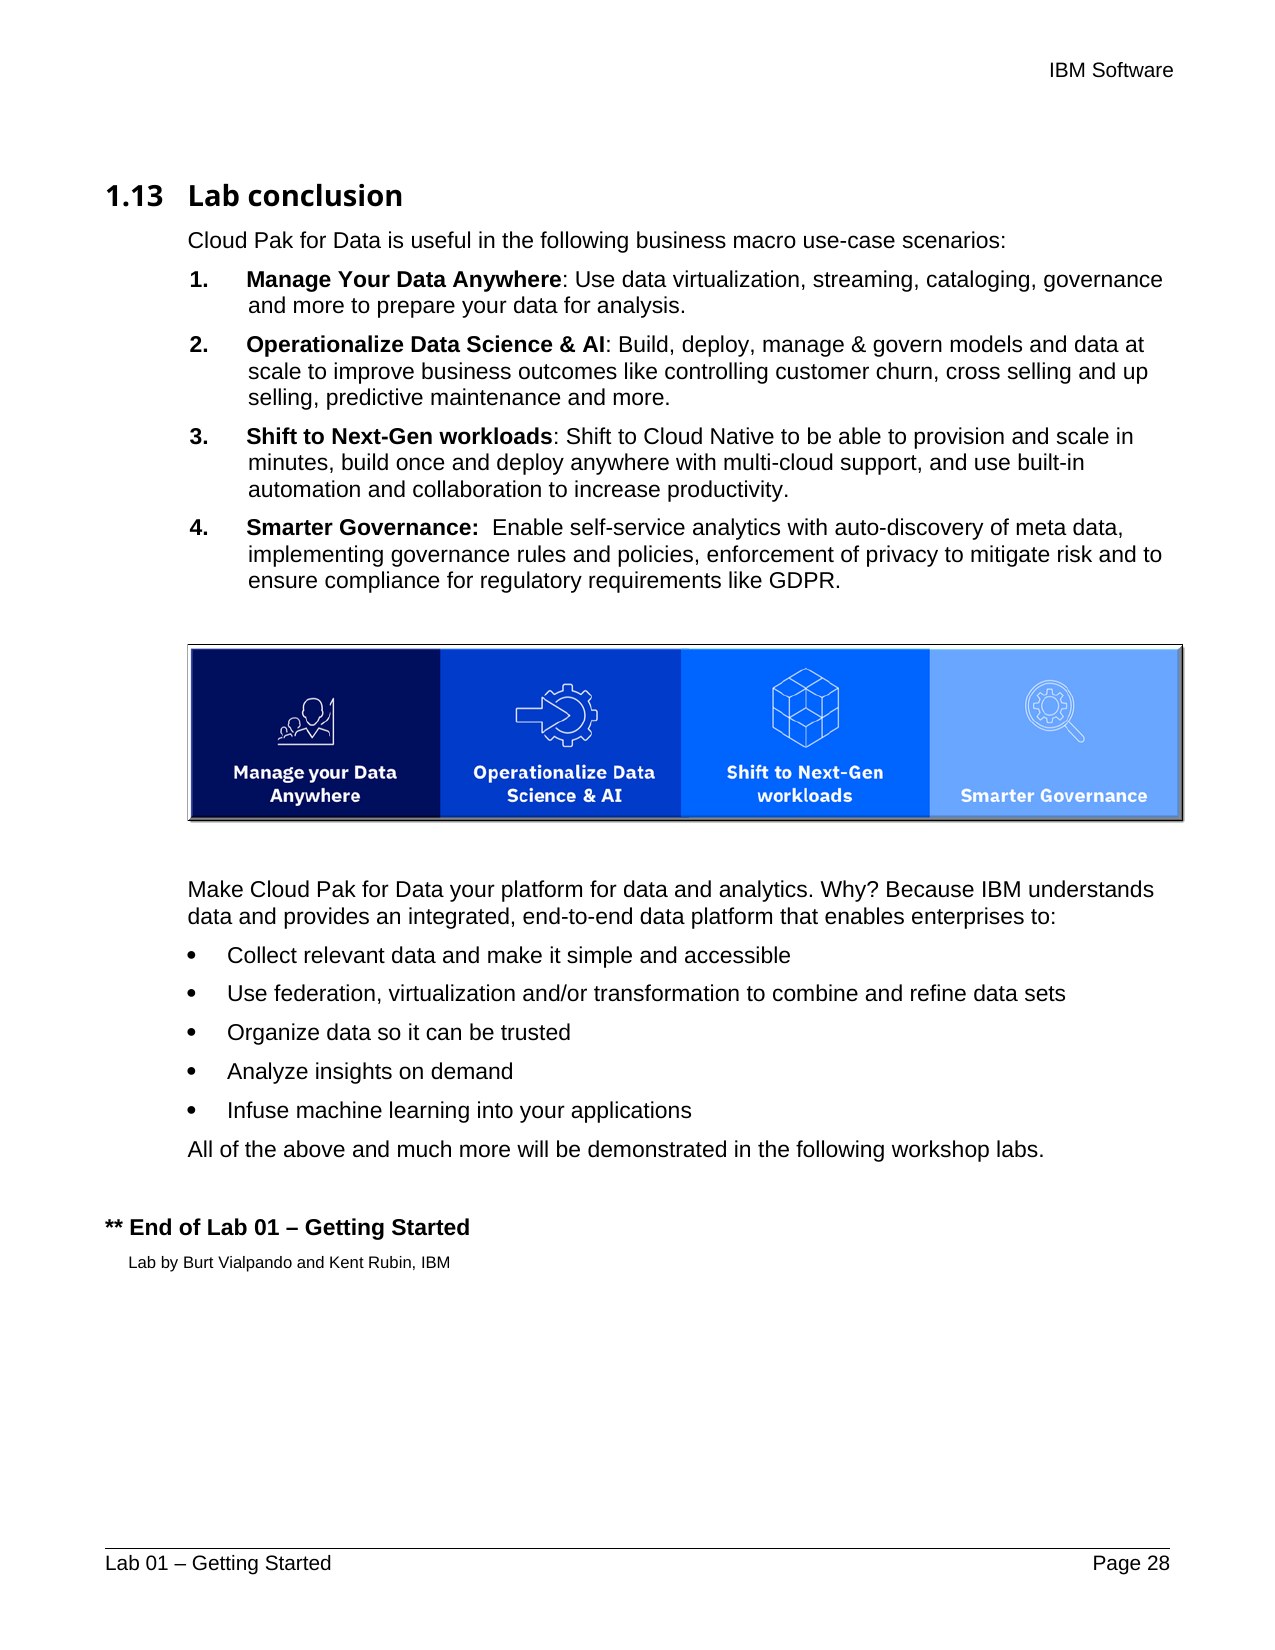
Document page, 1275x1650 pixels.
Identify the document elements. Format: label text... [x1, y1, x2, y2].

list Manage Your Data Anywhere: Use data virtualization, streaming, cataloging, governance and more to prepare your data for analysis. [189, 266, 1170, 319]
list Operationalize Data Science & AI: Build, deploy, manage & govern models and data at scale to improve business outcomes like controlling customer churn, cross selling and up selling, predictive maintenance and more. [189, 331, 1170, 410]
list Make Cloud Pak for Data your platform for data and analytics. Why? Because IBM understands data and provides an integrated, end-to-end data platform that enables enterprises to: [187, 876, 1170, 929]
list Infuse machine learning into your applications [187, 1097, 1170, 1123]
list All of the above and much more will be demonstrated in the following workshop labs. [187, 1136, 1170, 1162]
list Smarter Governance: Enable self-service analytics with auto-discovery of meta data, implementing governance rules and policies, enforcement of privacy to mitigate risk and to ensure compliance for regulatory requirements like GDPR. [189, 514, 1170, 593]
subtitle Lab conclusion [105, 175, 1170, 215]
list Cloud Pak for Data is useful in the following business macro use-case scenarios: [187, 227, 1170, 253]
list Analyze insights on demand [187, 1058, 1170, 1084]
text ** End of Lab 01 – Getting Started [105, 1213, 1170, 1240]
list Use federation, virtualization and/or transformation to combine and refine data sets [187, 980, 1170, 1007]
picture [187, 644, 1187, 825]
list Organize data so it can be trusted [187, 1019, 1170, 1046]
list Collect relevant data and make it simple and accessible [187, 942, 1170, 968]
list Lab by Burt Vialpando and Kent Rubin, IBM [105, 1252, 1170, 1272]
list Shift to Next-Gen workloads: Shift to Cloud Native to be able to provision and scale in minutes, build once and deploy anywhere with multi-cloud support, and use built-in automation and collaboration to increase productivity. [189, 423, 1170, 502]
